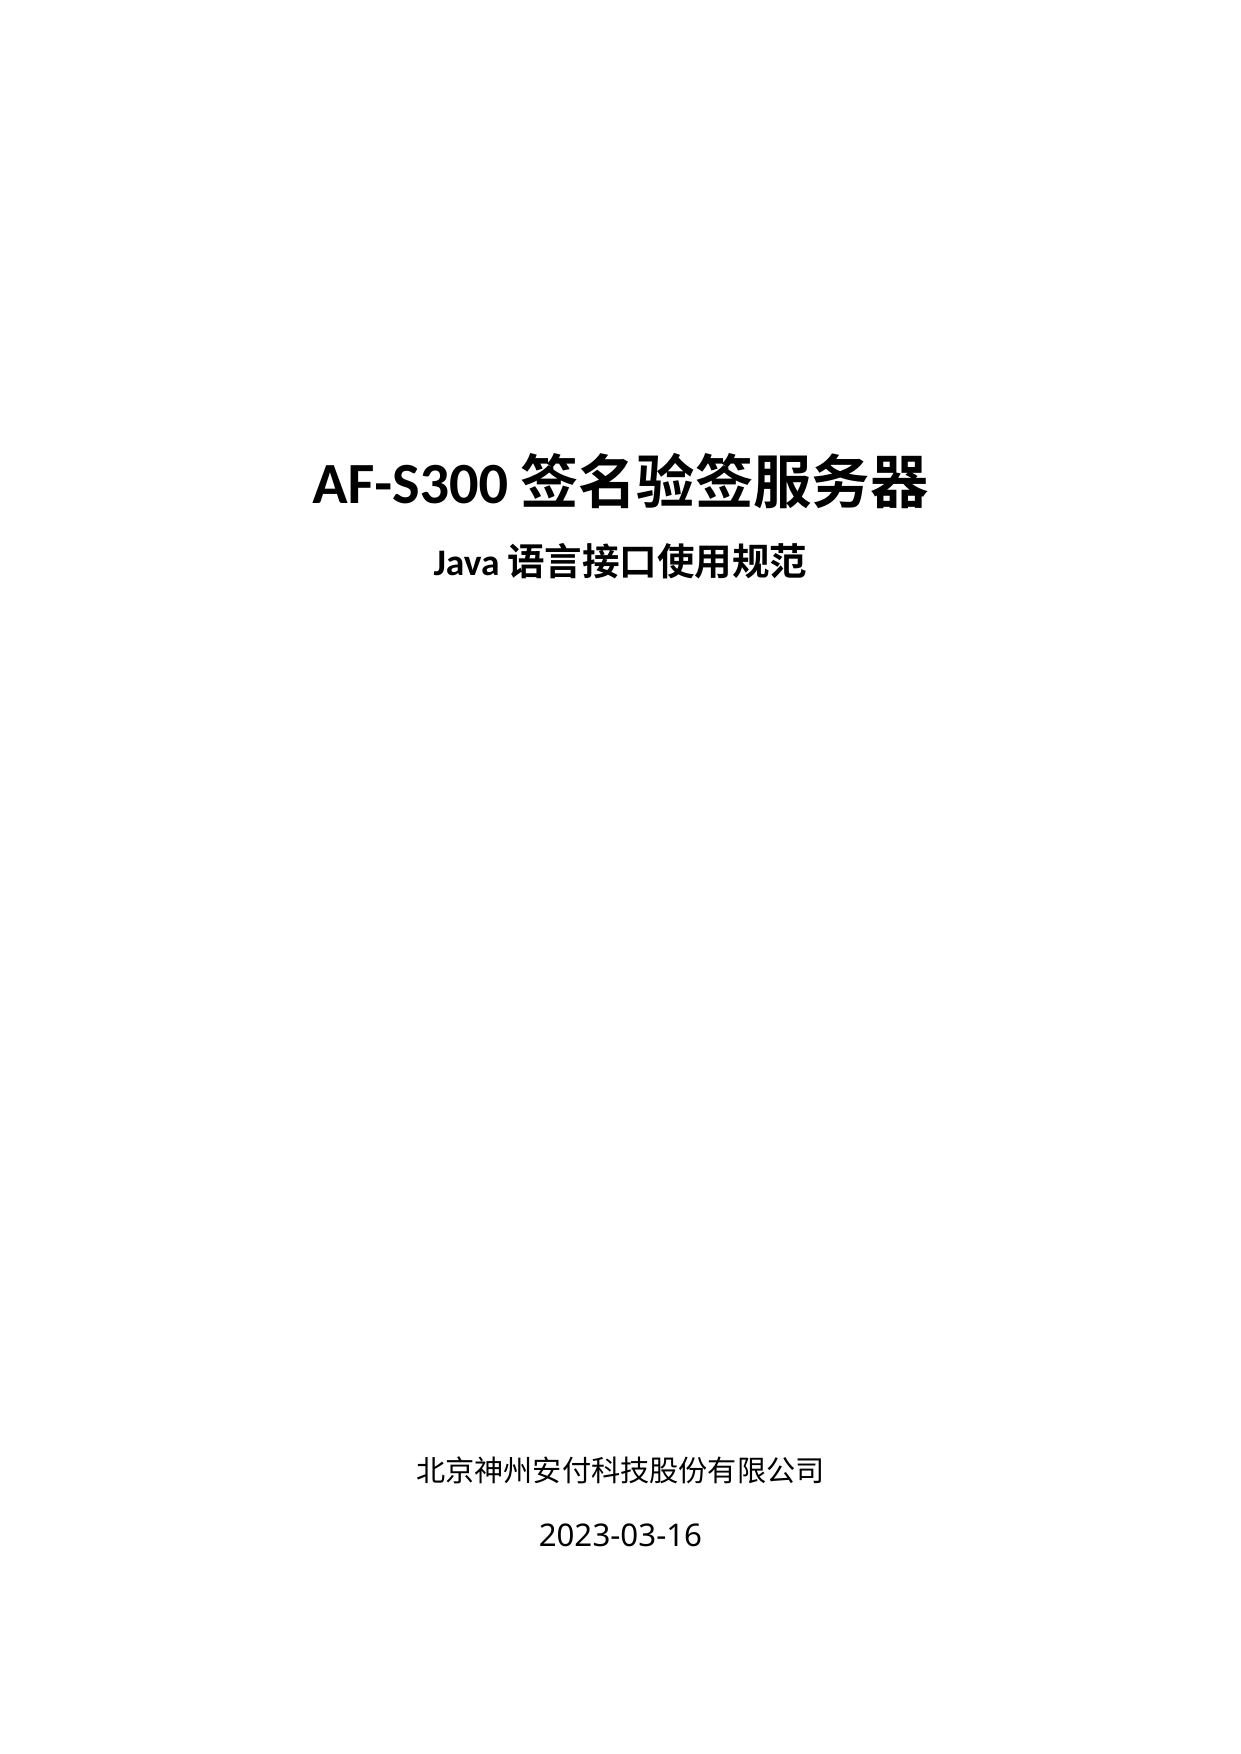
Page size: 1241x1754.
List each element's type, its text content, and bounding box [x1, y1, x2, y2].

text 北京神州安付科技股份有限公司 [187, 1436, 1053, 1501]
text 2023-03-16 [187, 1501, 1053, 1566]
text AF-S300签名验签服务器 [187, 429, 1053, 526]
text Java语言接口使用规范 [187, 526, 1053, 591]
